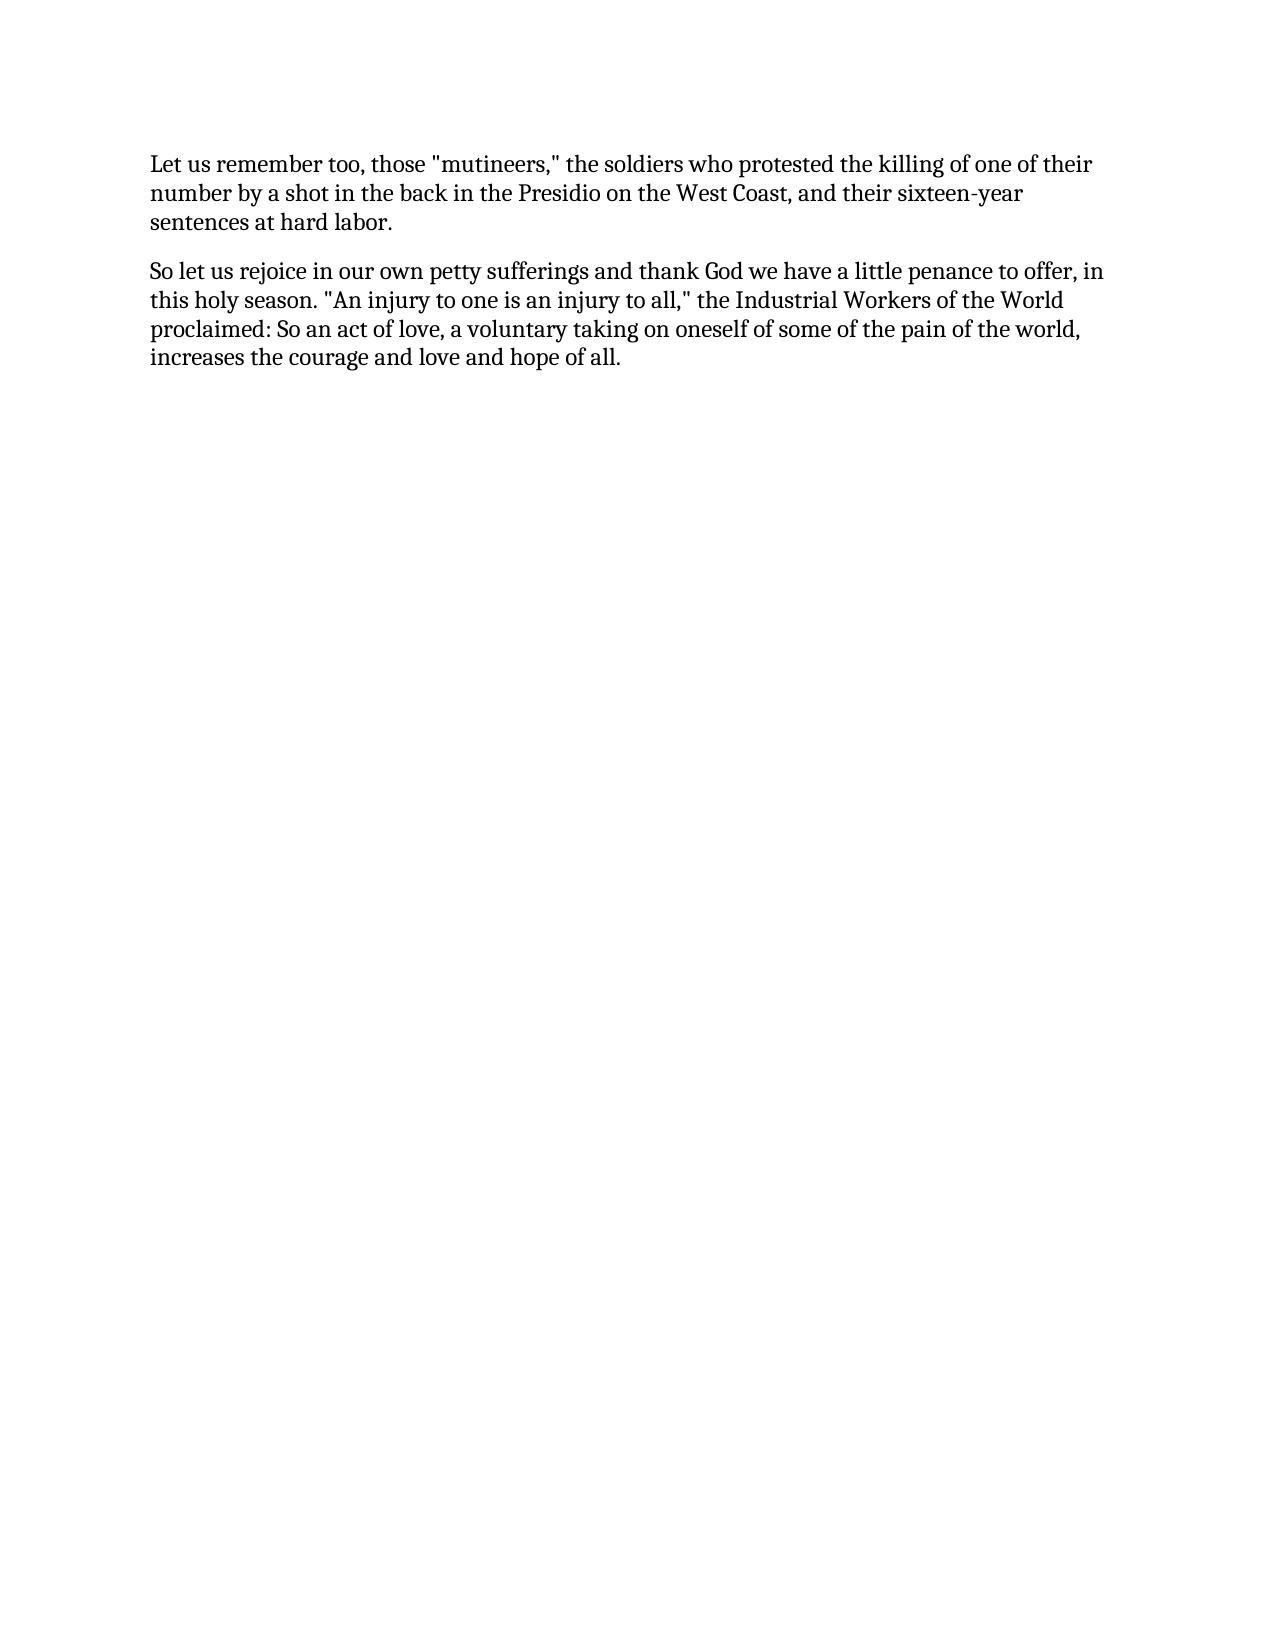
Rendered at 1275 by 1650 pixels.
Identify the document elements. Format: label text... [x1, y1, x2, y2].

text So let us rejoice in our own petty sufferings and thank God we have a little penance to offer, in this holy season. "An injury to one is an injury to all," the Industrial Workers of the World proclaimed: So an act of love, a voluntary taking on oneself of some of the pain of the world, increases the courage and love and hope of all. [150, 257, 1125, 372]
text Let us remember too, those "mutineers," the soldiers who protested the killing of one of their number by a shot in the back in the Presidio on the West Coast, and their sixteen-year sentences at hard labor. [150, 150, 1125, 236]
